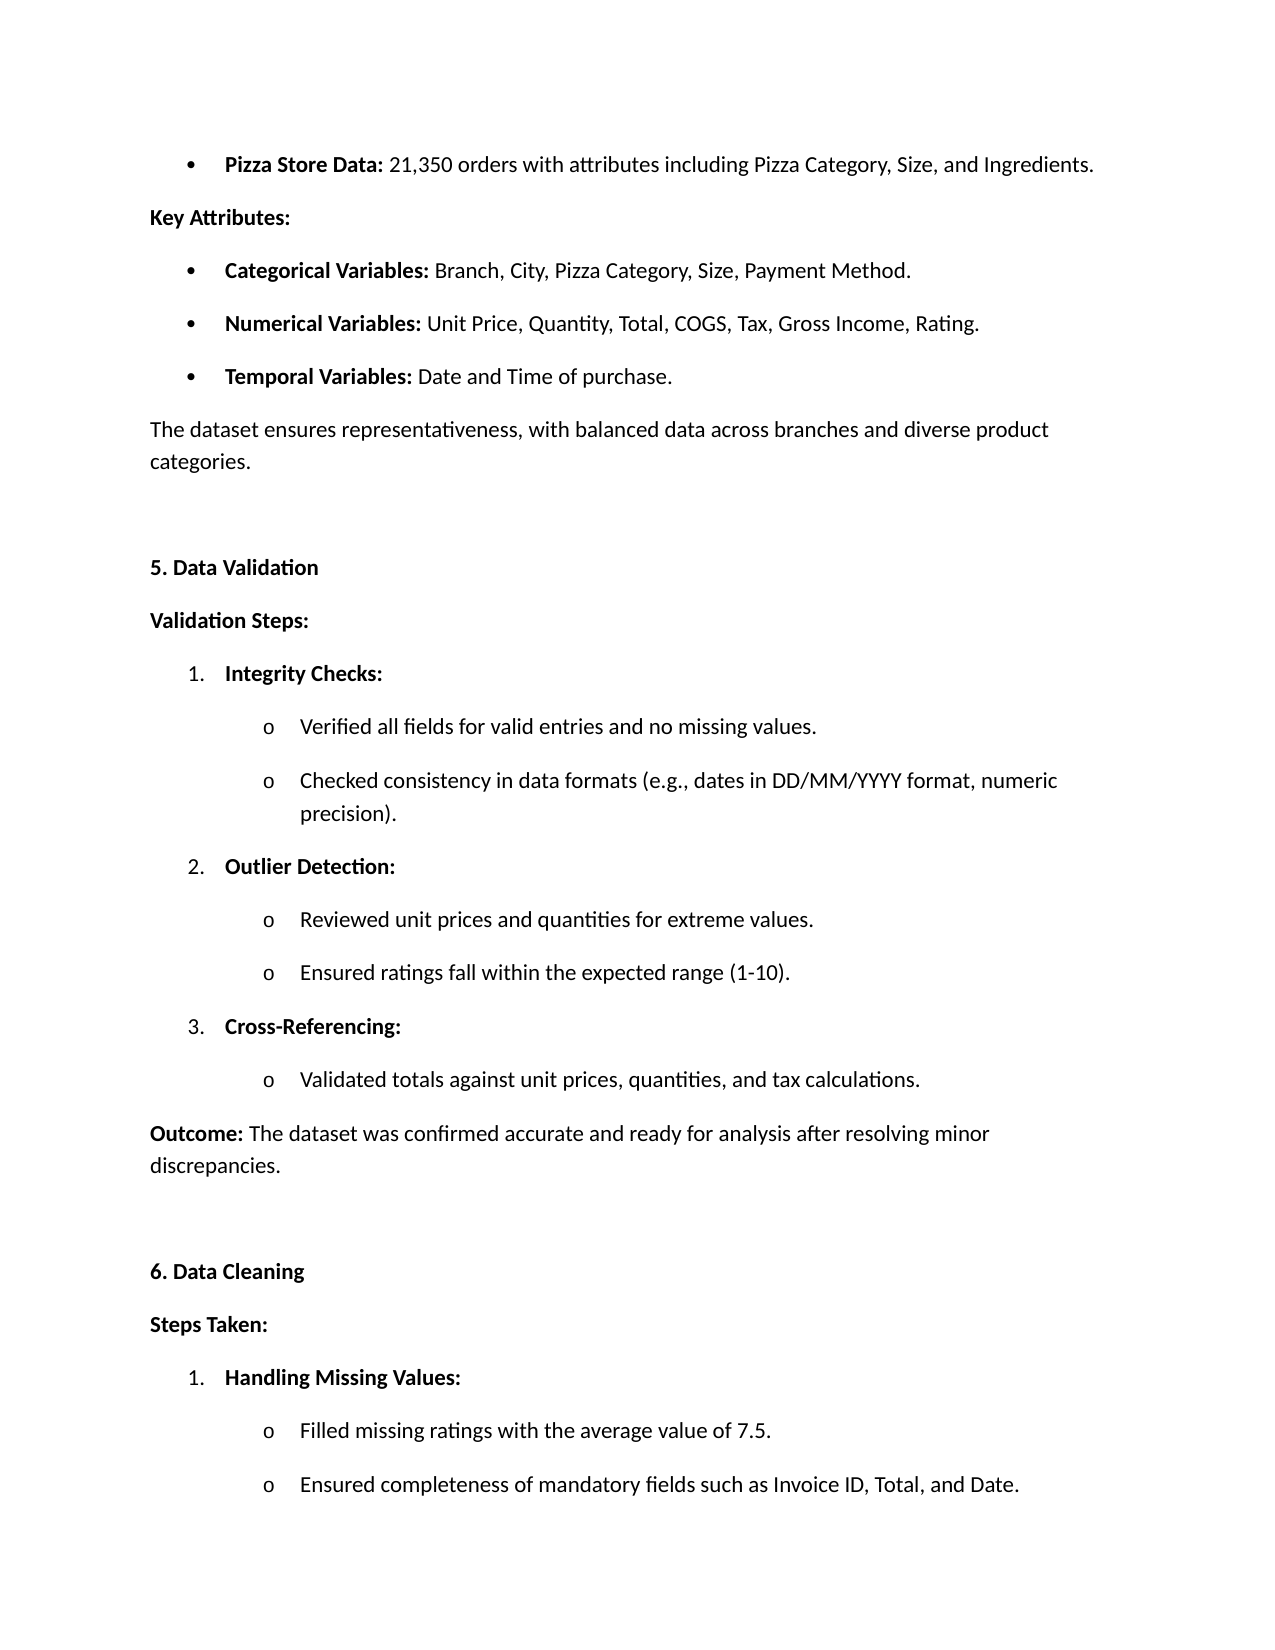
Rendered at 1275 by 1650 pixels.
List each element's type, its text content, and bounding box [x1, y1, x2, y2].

text Outcome: The dataset was confirmed accurate and ready for analysis after resolving minor discrepancies. [150, 1119, 1125, 1179]
list Checked consistency in data formats (e.g., dates in DD/MM/YYYY format, numeric precision). [262, 766, 1125, 827]
list Filled missing ratings with the average value of 7.5. [262, 1416, 1125, 1444]
list Categorical Variables: Branch, City, Pizza Category, Size, Payment Method. [187, 256, 1125, 284]
list Pizza Store Data: 21,350 orders with attributes including Pizza Category, Size, and Ingredients. [187, 150, 1125, 178]
list Outlier Detection: [187, 852, 1125, 880]
text 5. Data Validation [150, 553, 1125, 581]
list Verified all fields for valid entries and no missing values. [262, 712, 1125, 741]
text The dataset ensures representativeness, with balanced data across branches and diverse product categories. [150, 415, 1125, 475]
list Cross-Referencing: [187, 1012, 1125, 1040]
list Reviewed unit prices and quantities for extreme values. [262, 905, 1125, 933]
list Validated totals against unit prices, quantities, and tax calculations. [262, 1065, 1125, 1094]
text Validation Steps: [150, 606, 1125, 634]
text Steps Taken: [150, 1310, 1125, 1338]
list Ensured completeness of mandatory fields such as Invoice ID, Total, and Date. [262, 1470, 1125, 1498]
list Integrity Checks: [187, 659, 1125, 687]
list Temporal Variables: Date and Time of purchase. [187, 362, 1125, 390]
list Numerical Variables: Unit Price, Quantity, Total, COGS, Tax, Gross Income, Rating. [187, 309, 1125, 337]
list Handling Missing Values: [187, 1363, 1125, 1391]
text Key Attributes: [150, 203, 1125, 231]
text 6. Data Cleaning [150, 1257, 1125, 1285]
list Ensured ratings fall within the expected range (1-10). [262, 958, 1125, 987]
